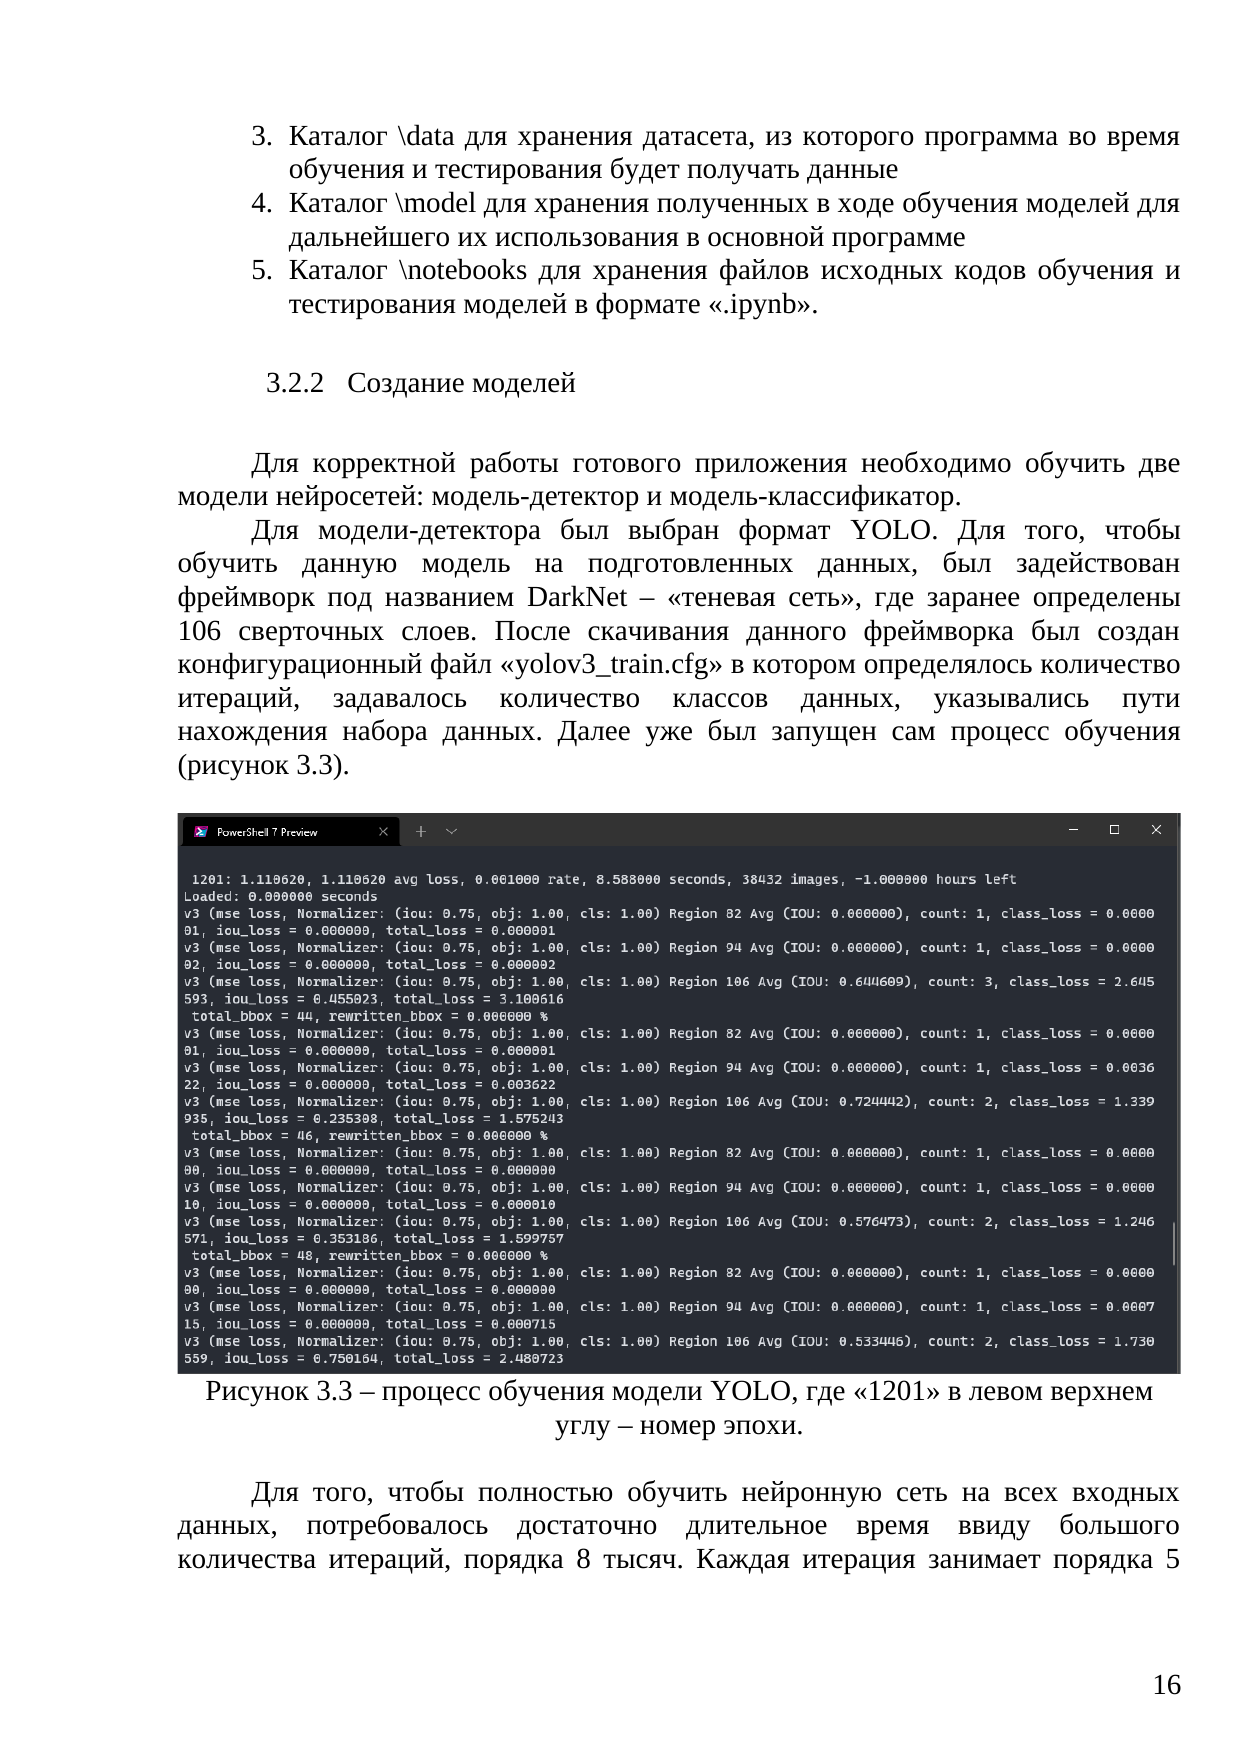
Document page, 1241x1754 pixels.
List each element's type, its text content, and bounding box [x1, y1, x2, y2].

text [177, 1474, 1181, 1574]
list Каталог \notebooks для хранения файлов исходных кодов обучения и тестирования моделей в формате «.ipynb». [251, 252, 1181, 319]
list Каталог \data для хранения датасета, из которого программа во время обучения и тестирования будет получать данные [251, 118, 1181, 185]
list Каталог \model для хранения полученных в ходе обучения моделей для дальнейшего их использования в основной программе [251, 185, 1181, 252]
text Для модели-детектора был выбран формат YOLO. Для того, чтобы обучить данную модель на подготовленных данных, был задействован фреймворк под названием DarkNet – «теневая сеть», где заранее определены 106 сверточных слоев. После скачивания данного фреймворка был создан конфигурационный файл «yolov3_train.cfg» в котором определялось количество итераций, задавалось количество классов данных, указывались пути нахождения набора данных. Далее уже был запущен сам процесс обучения (рисунок 3.3). [177, 512, 1181, 780]
picture [177, 813, 1181, 1374]
subtitle Создание моделей [177, 365, 1181, 399]
text Для корректной работы готового приложения необходимо обучить две модели нейросетей: модель-детектор и модель-классификатор. [177, 445, 1181, 512]
text Рисунок 3.3 – процесс обучения модели YOLO, где «1201» в левом верхнем углу – номер эпохи. [177, 1374, 1181, 1440]
